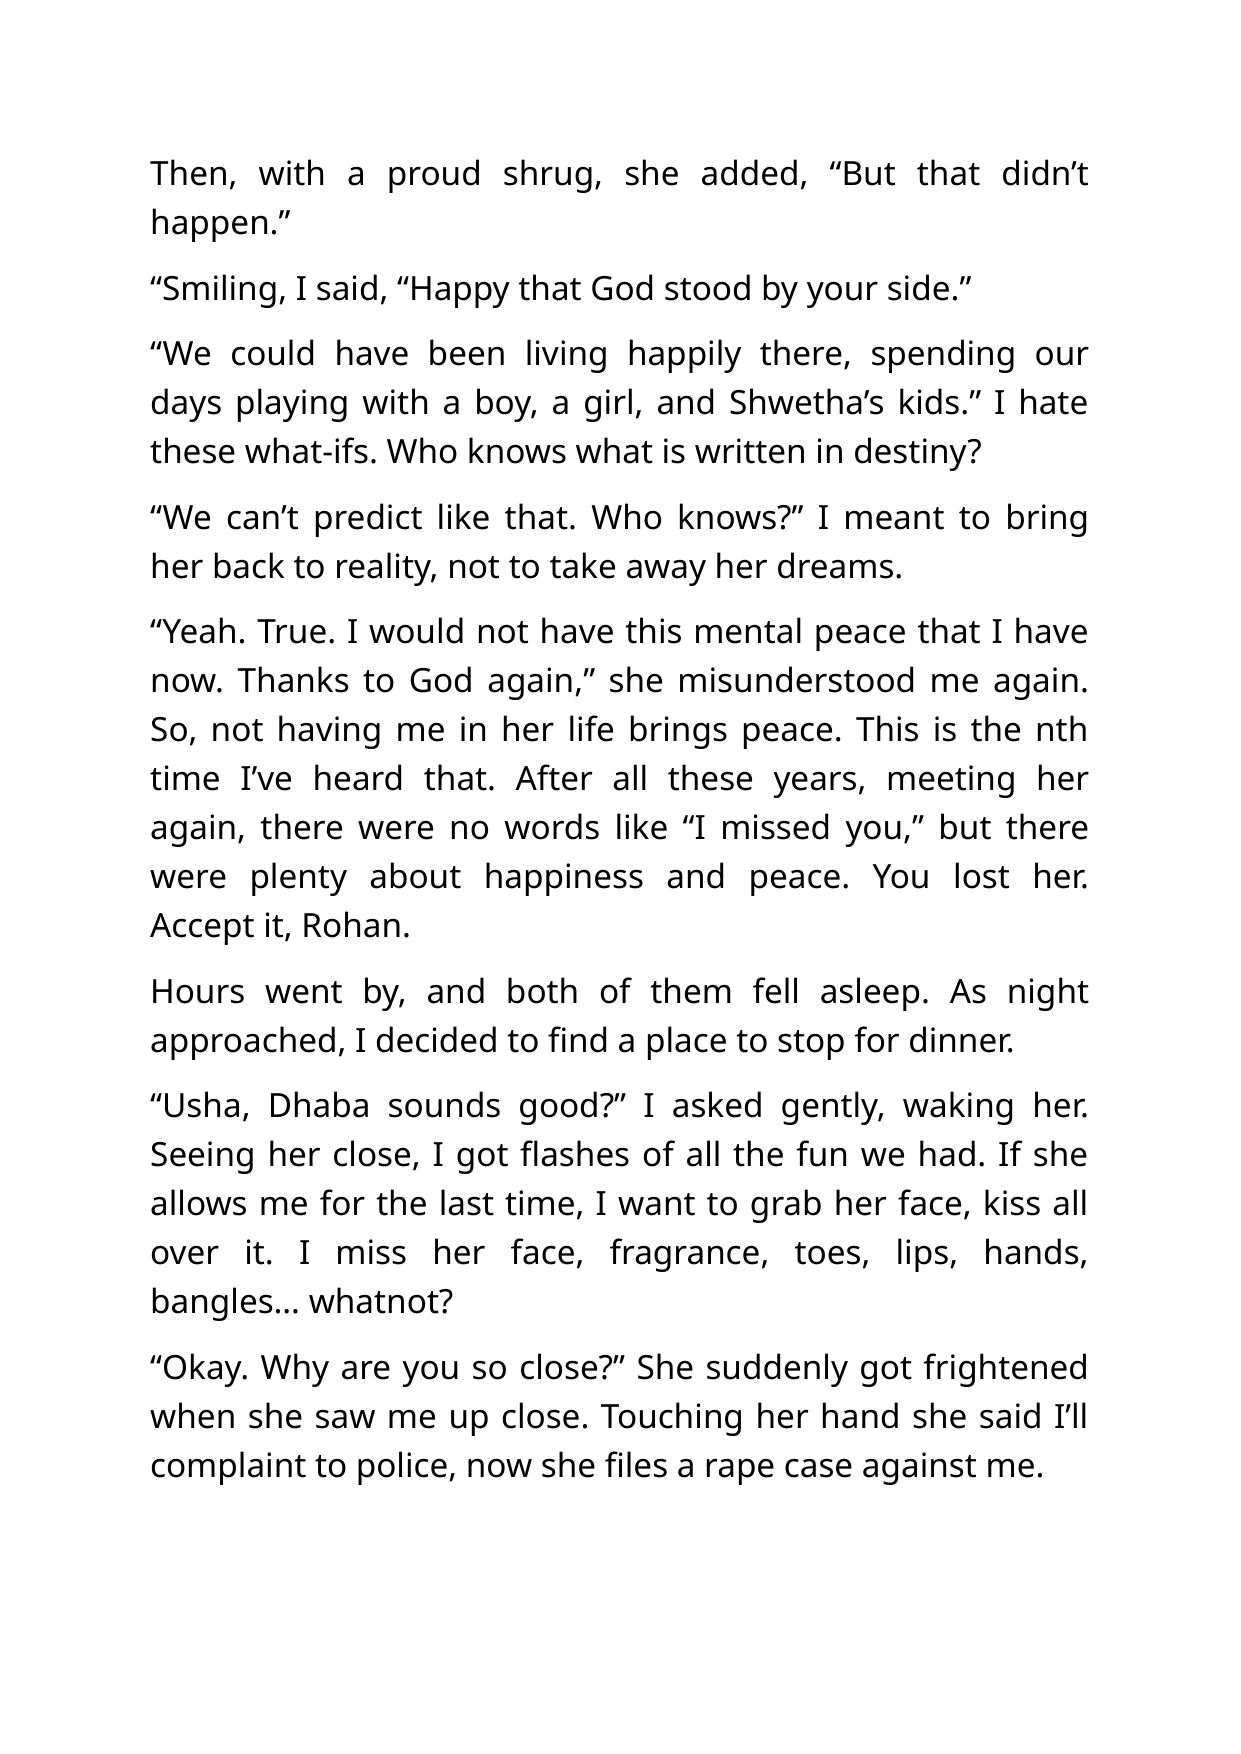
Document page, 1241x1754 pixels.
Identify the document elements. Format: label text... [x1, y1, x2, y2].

text “Okay. Why are you so close?” She suddenly got frightened when she saw me up close. Touching her hand she said I’ll complaint to police, now she files a rape case against me. [150, 1344, 1090, 1487]
text “Smiling, I said, “Happy that God stood by your side.” [150, 264, 1090, 310]
text “Yeah. True. I would not have this mental peace that I have now. Thanks to God again,” she misunderstood me again. So, not having me in her life brings peace. This is the nth time I’ve heard that. After all these years, meeting her again, there were no words like “I missed you,” but there were plenty about happiness and peace. You lost her. Accept it, Rohan. [150, 608, 1090, 947]
text “Usha, Dhaba sounds good?” I asked gently, waking her. Seeing her close, I got flashes of all the fun we had. If she allows me for the last time, I want to grab her face, kiss all over it. I miss her face, fragrance, toes, lips, hands, bangles… whatnot? [150, 1082, 1090, 1323]
text “We can’t predict like that. Who knows?” I meant to bring her back to reality, not to take away her dreams. [150, 494, 1090, 588]
text “We could have been living happily there, spending our days playing with a boy, a girl, and Shwetha’s kids.” I hate these what-ifs. Who knows what is written in destiny? [150, 330, 1090, 473]
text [150, 150, 1090, 244]
text Hours went by, and both of them fell asleep. As night approached, I decided to find a place to stop for dinner. [150, 968, 1090, 1062]
